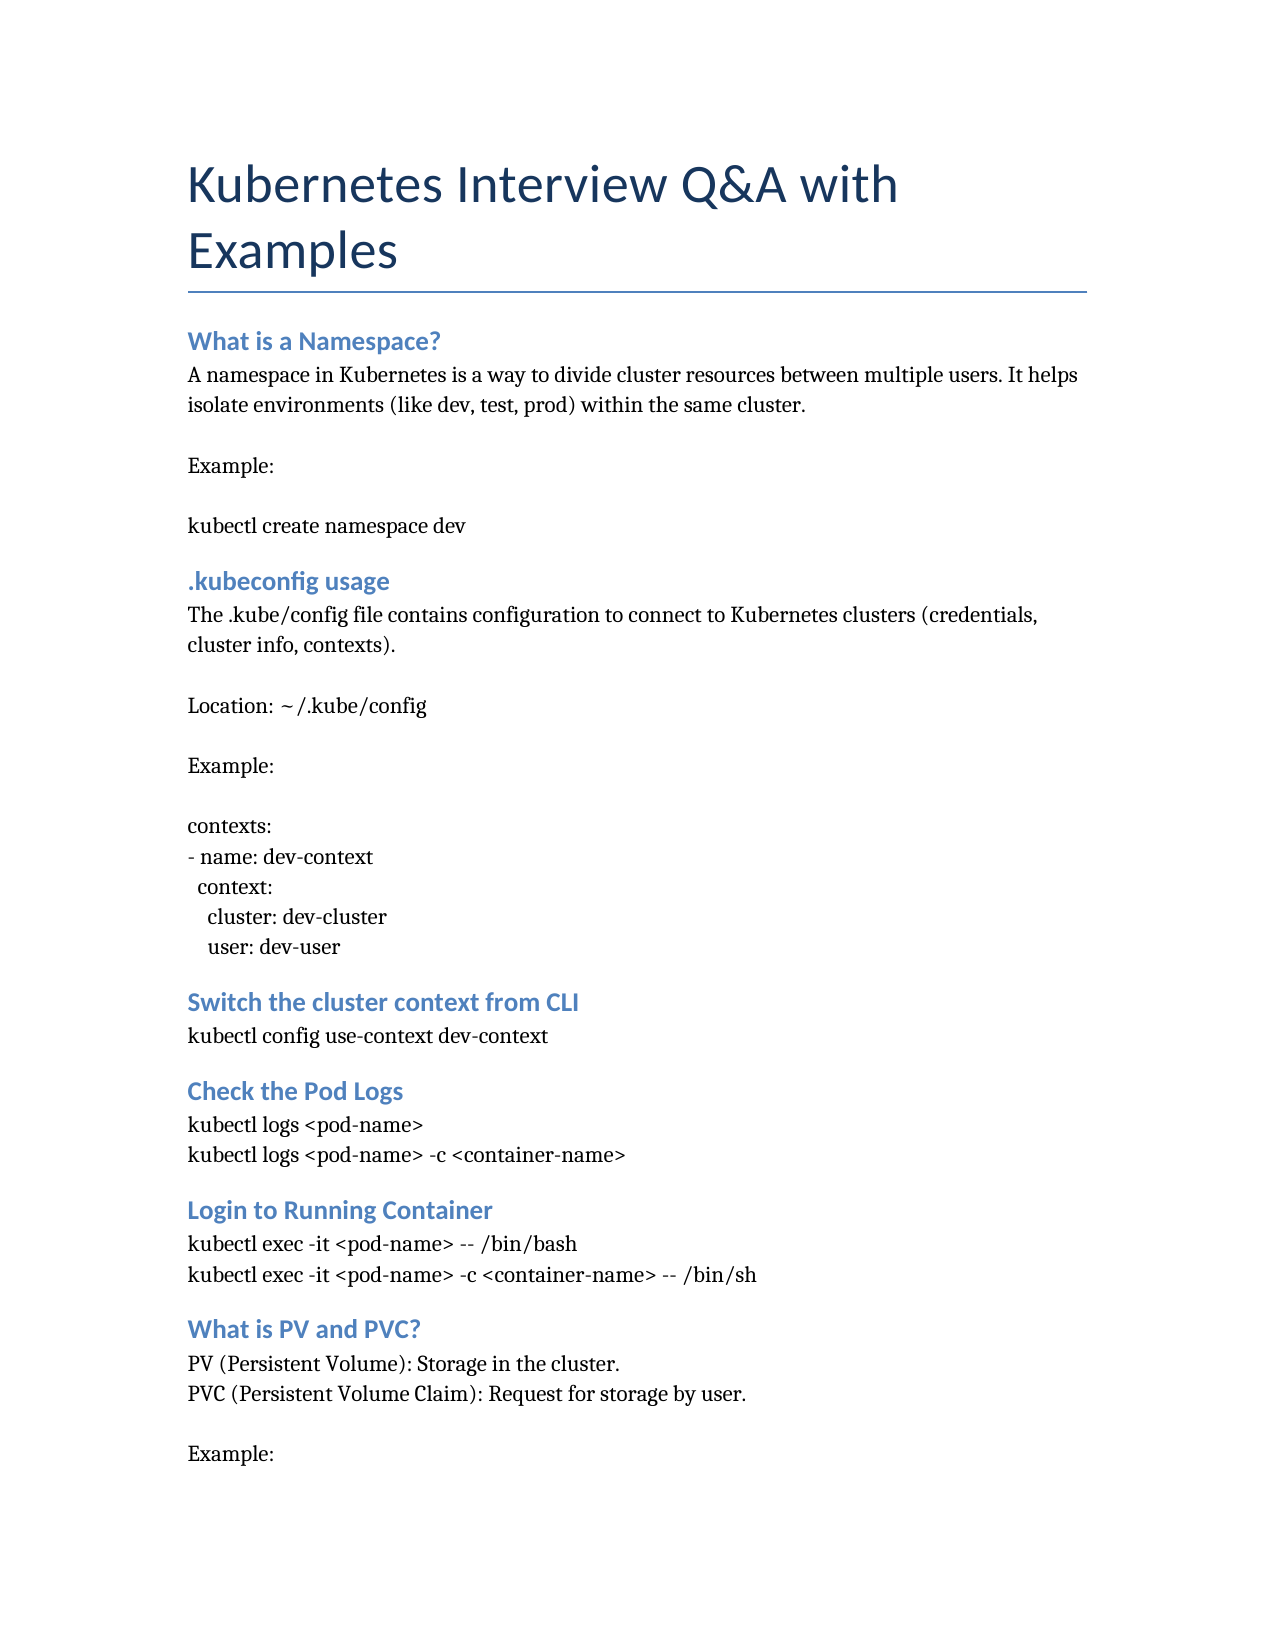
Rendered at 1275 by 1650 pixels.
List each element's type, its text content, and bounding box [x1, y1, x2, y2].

subtitle Login to Running Container [187, 1193, 1087, 1226]
text kubectl logs <pod-name> kubectl logs <pod-name> -c <container-name> [187, 1112, 1087, 1169]
text kubectl exec -it <pod-name> -- /bin/bash kubectl exec -it <pod-name> -c <container-name> -- /bin/sh [187, 1231, 1087, 1288]
text The .kube/config file contains configuration to connect to Kubernetes clusters (credentials, cluster info, contexts). Location: ~/.kube/config Example: contexts: - name: dev-context context: cluster: dev-cluster user: dev-user [187, 602, 1087, 961]
text A namespace in Kubernetes is a way to divide cluster resources between multiple users. It helps isolate environments (like dev, test, prod) within the same cluster. Example: kubectl create namespace dev [187, 362, 1087, 539]
subtitle What is PV and PVC? [187, 1312, 1087, 1346]
title Kubernetes Interview Q&A with Examples [187, 150, 1087, 293]
subtitle Switch the cluster context from CLI [187, 985, 1087, 1018]
subtitle Check the Pod Logs [187, 1074, 1087, 1107]
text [187, 1350, 1087, 1498]
text kubectl config use-context dev-context [187, 1023, 1087, 1049]
subtitle What is a Namespace? [187, 324, 1087, 357]
subtitle .kubeconfig usage [187, 564, 1087, 597]
